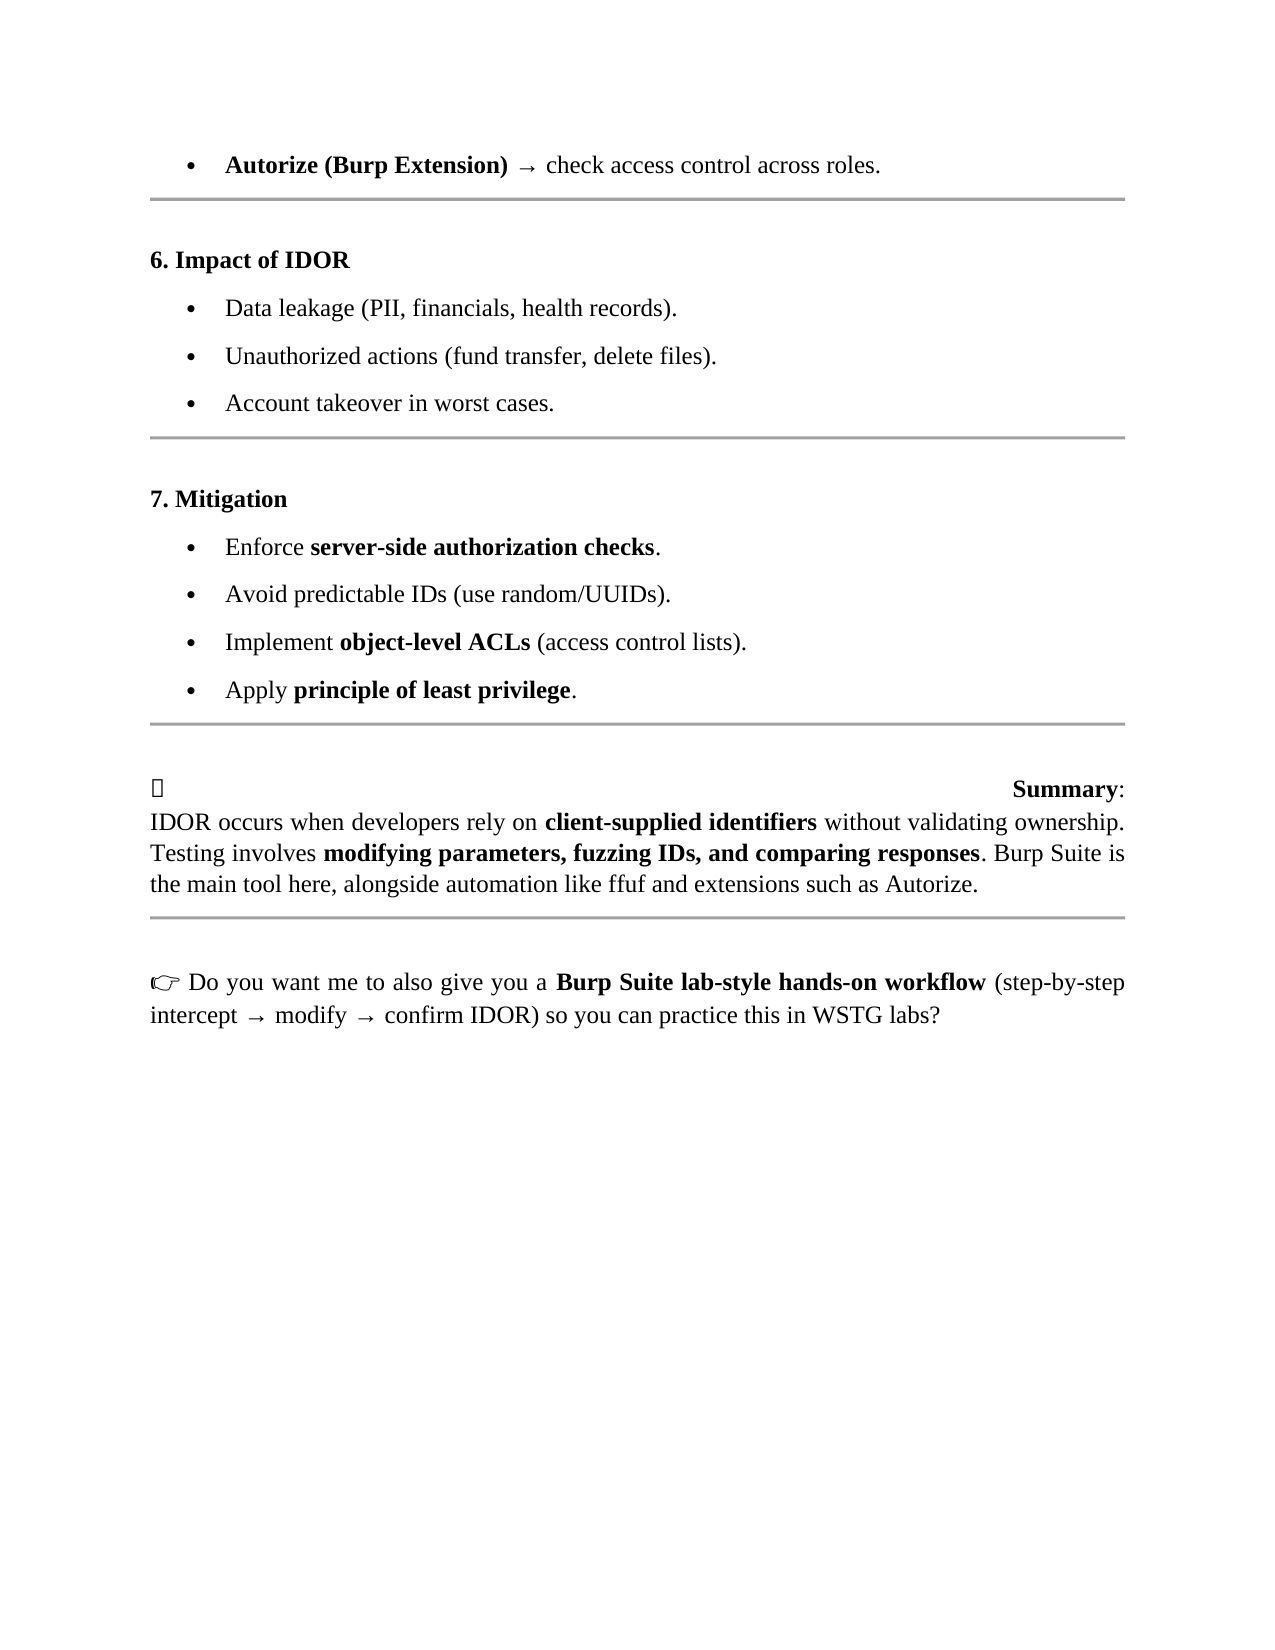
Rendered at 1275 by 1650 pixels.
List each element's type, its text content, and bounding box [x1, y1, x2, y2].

text 7. Mitigation [150, 484, 1125, 513]
text 6. Impact of IDOR [150, 245, 1125, 274]
list Autorize (Burp Extension) → check access control across roles. [187, 150, 1125, 179]
list Data leakage (PII, financials, health records). [187, 293, 1125, 322]
list Account takeover in worst cases. [187, 388, 1125, 417]
list Enforce server-side authorization checks. [187, 532, 1125, 560]
list Unauthorized actions (fund transfer, delete files). [187, 341, 1125, 369]
text ✅ Summary: IDOR occurs when developers rely on client-supplied identifiers without validating ownership. Testing involves modifying parameters, fuzzing IDs, and comparing responses. Burp Suite is the main tool here, alongside automation like ffuf and extensions such as Autorize. [150, 770, 1125, 897]
list Implement object-level ACLs (access control lists). [187, 627, 1125, 656]
text 👉 Do you want me to also give you a Burp Suite lab-style hands-on workflow (step-by-step intercept → modify → confirm IDOR) so you can practice this in WSTG labs? [150, 964, 1125, 1029]
list Apply principle of least privilege. [187, 675, 1125, 703]
list Avoid predictable IDs (use random/UUIDs). [187, 579, 1125, 608]
